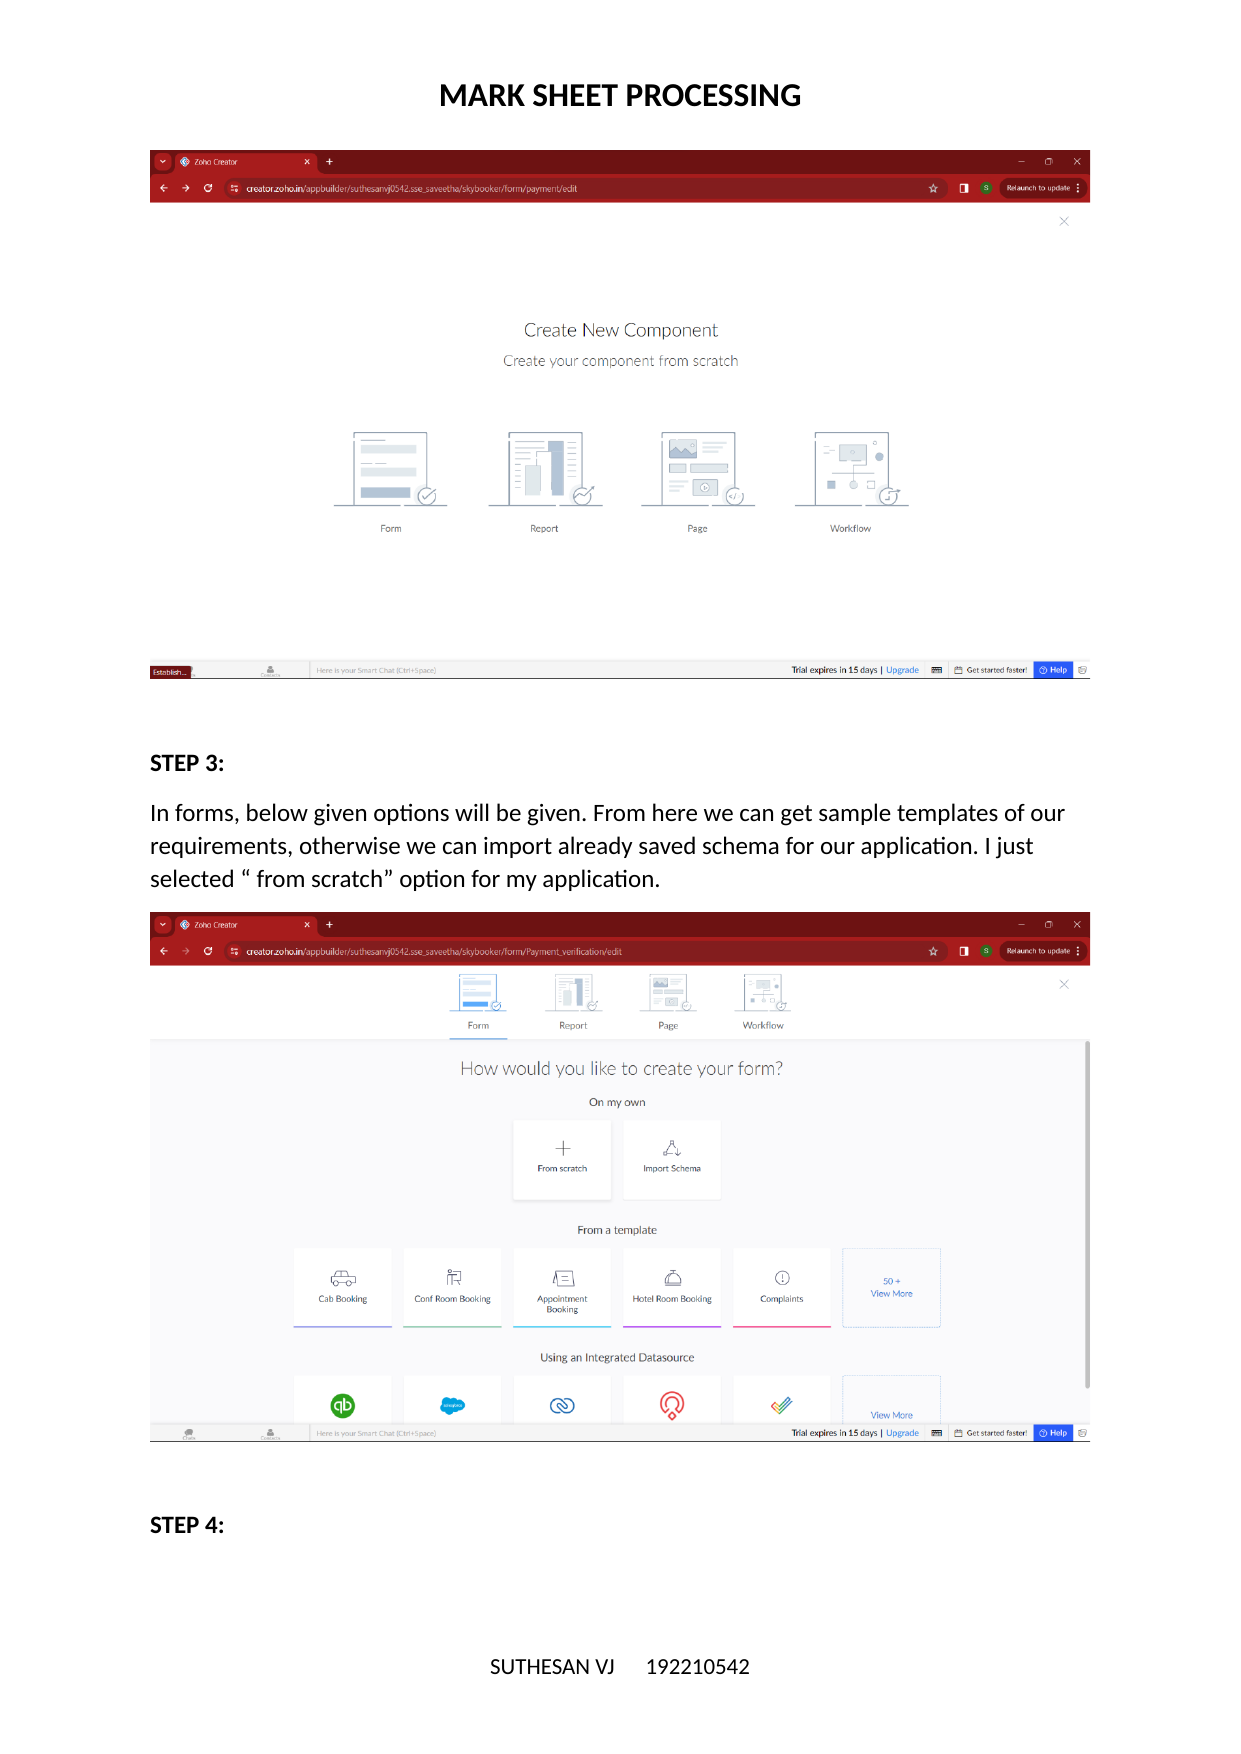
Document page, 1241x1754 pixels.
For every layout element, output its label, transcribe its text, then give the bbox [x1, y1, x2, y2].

picture [150, 150, 1091, 679]
text In forms, below given options will be given. From here we can get sample templates of our requirements, otherwise we can import already saved schema for our application. I just selected “ from scratch” option for my application. [150, 797, 1090, 893]
text STEP 4: [150, 1509, 1090, 1540]
text STEP 3: [150, 747, 1090, 778]
picture [150, 912, 1091, 1442]
